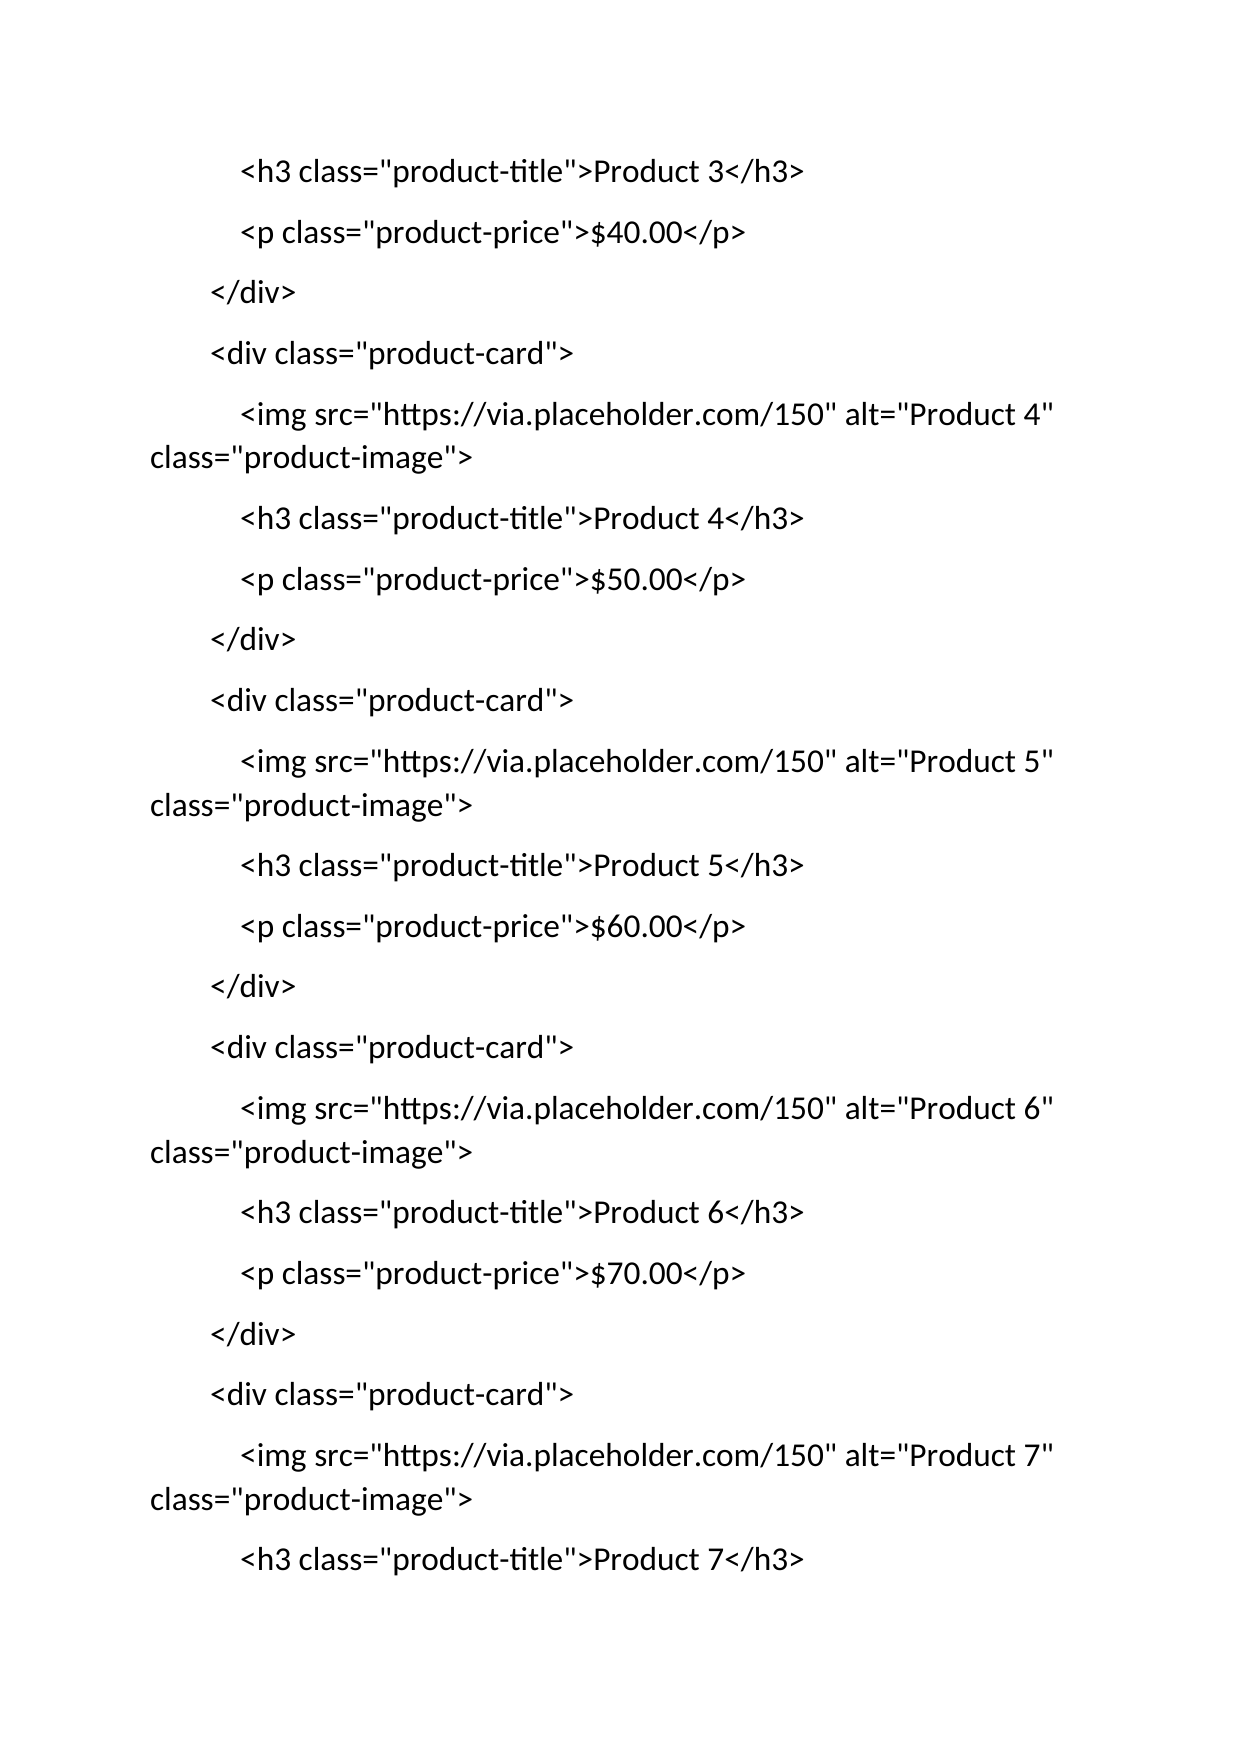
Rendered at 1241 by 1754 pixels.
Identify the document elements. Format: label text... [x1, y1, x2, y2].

text <div class="product-card"> [150, 332, 1090, 373]
text </div> [150, 1312, 1090, 1353]
text <img src="https://via.placeholder.com/150" alt="Product 7" class="product-image"> [150, 1434, 1090, 1518]
text <p class="product-price">$70.00</p> [150, 1252, 1090, 1293]
text <img src="https://via.placeholder.com/150" alt="Product 6" class="product-image"> [150, 1087, 1090, 1171]
text </div> [150, 618, 1090, 659]
text </div> [150, 271, 1090, 312]
text <h3 class="product-title">Product 3</h3> [150, 150, 1090, 191]
text <h3 class="product-title">Product 5</h3> [150, 844, 1090, 885]
text <p class="product-price">$40.00</p> [150, 211, 1090, 251]
text <div class="product-card"> [150, 679, 1090, 720]
text <div class="product-card"> [150, 1373, 1090, 1414]
text <p class="product-price">$50.00</p> [150, 558, 1090, 598]
text <div class="product-card"> [150, 1026, 1090, 1067]
text <h3 class="product-title">Product 7</h3> [150, 1538, 1090, 1579]
text <img src="https://via.placeholder.com/150" alt="Product 5" class="product-image"> [150, 739, 1090, 824]
text <h3 class="product-title">Product 4</h3> [150, 497, 1090, 538]
text </div> [150, 965, 1090, 1006]
text <p class="product-price">$60.00</p> [150, 905, 1090, 946]
text <img src="https://via.placeholder.com/150" alt="Product 4" class="product-image"> [150, 392, 1090, 477]
text <h3 class="product-title">Product 6</h3> [150, 1191, 1090, 1232]
